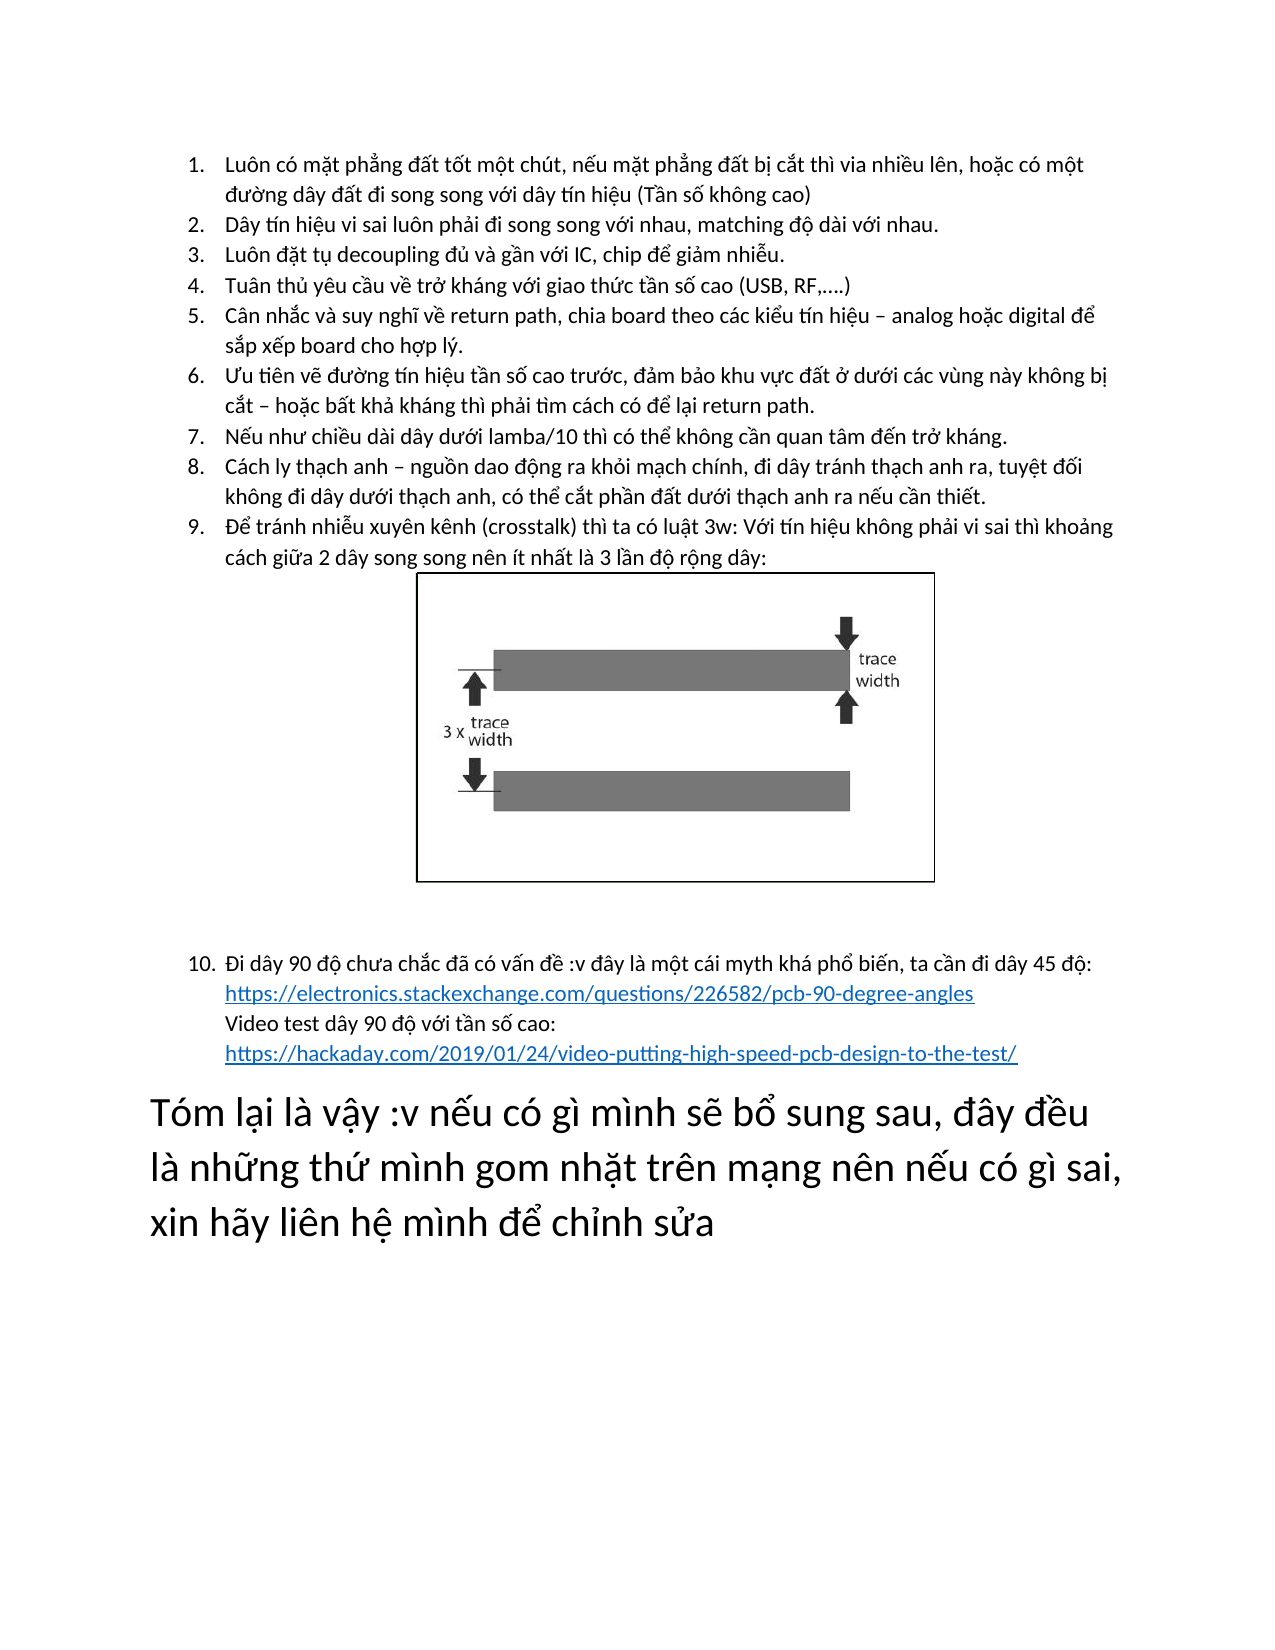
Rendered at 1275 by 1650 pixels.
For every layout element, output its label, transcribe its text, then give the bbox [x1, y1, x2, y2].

list https://electronics.stackexchange.com/questions/226582/pcb-90-degree-angles [225, 979, 1125, 1007]
list Dây tín hiệu vi sai luôn phải đi song song với nhau, matching độ dài với nhau. [187, 210, 1125, 238]
list Tuân thủ yêu cầu về trở kháng với giao thức tần số cao (USB, RF,….) [187, 271, 1125, 299]
picture [415, 572, 935, 883]
list Cân nhắc và suy nghĩ về return path, chia board theo các kiểu tín hiệu – analog hoặc digital để sắp xếp board cho hợp lý. [187, 301, 1125, 359]
list Đi dây 90 độ chưa chắc đã có vấn đề :v đây là một cái myth khá phổ biến, ta cần đi dây 45 độ: [187, 949, 1125, 977]
list Luôn có mặt phẳng đất tốt một chút, nếu mặt phẳng đất bị cắt thì via nhiều lên, hoặc có một đường dây đất đi song song với dây tín hiệu (Tần số không cao) [187, 150, 1125, 208]
list https://hackaday.com/2019/01/24/video-putting-high-speed-pcb-design-to-the-test/ [225, 1039, 1125, 1067]
list Video test dây 90 độ với tần số cao: [225, 1009, 1125, 1037]
list Để tránh nhiễu xuyên kênh (crosstalk) thì ta có luật 3w: Với tín hiệu không phải vi sai thì khoảng cách giữa 2 dây song song nên ít nhất là 3 lần độ rộng dây: [187, 512, 1125, 571]
list Ưu tiên vẽ đường tín hiệu tần số cao trước, đảm bảo khu vực đất ở dưới các vùng này không bị cắt – hoặc bất khả kháng thì phải tìm cách có để lại return path. [187, 361, 1125, 420]
list Cách ly thạch anh – nguồn dao động ra khỏi mạch chính, đi dây tránh thạch anh ra, tuyệt đối không đi dây dưới thạch anh, có thể cắt phần đất dưới thạch anh ra nếu cần thiết. [187, 452, 1125, 510]
list Nếu như chiều dài dây dưới lamba/10 thì có thể không cần quan tâm đến trở kháng. [187, 422, 1125, 450]
text Tóm lại là vậy :v nếu có gì mình sẽ bổ sung sau, đây đều là những thứ mình gom nhặt trên mạng nên nếu có gì sai, xin hãy liên hệ mình để chỉnh sửa [150, 1086, 1125, 1247]
list Luôn đặt tụ decoupling đủ và gần với IC, chip để giảm nhiễu. [187, 241, 1125, 269]
